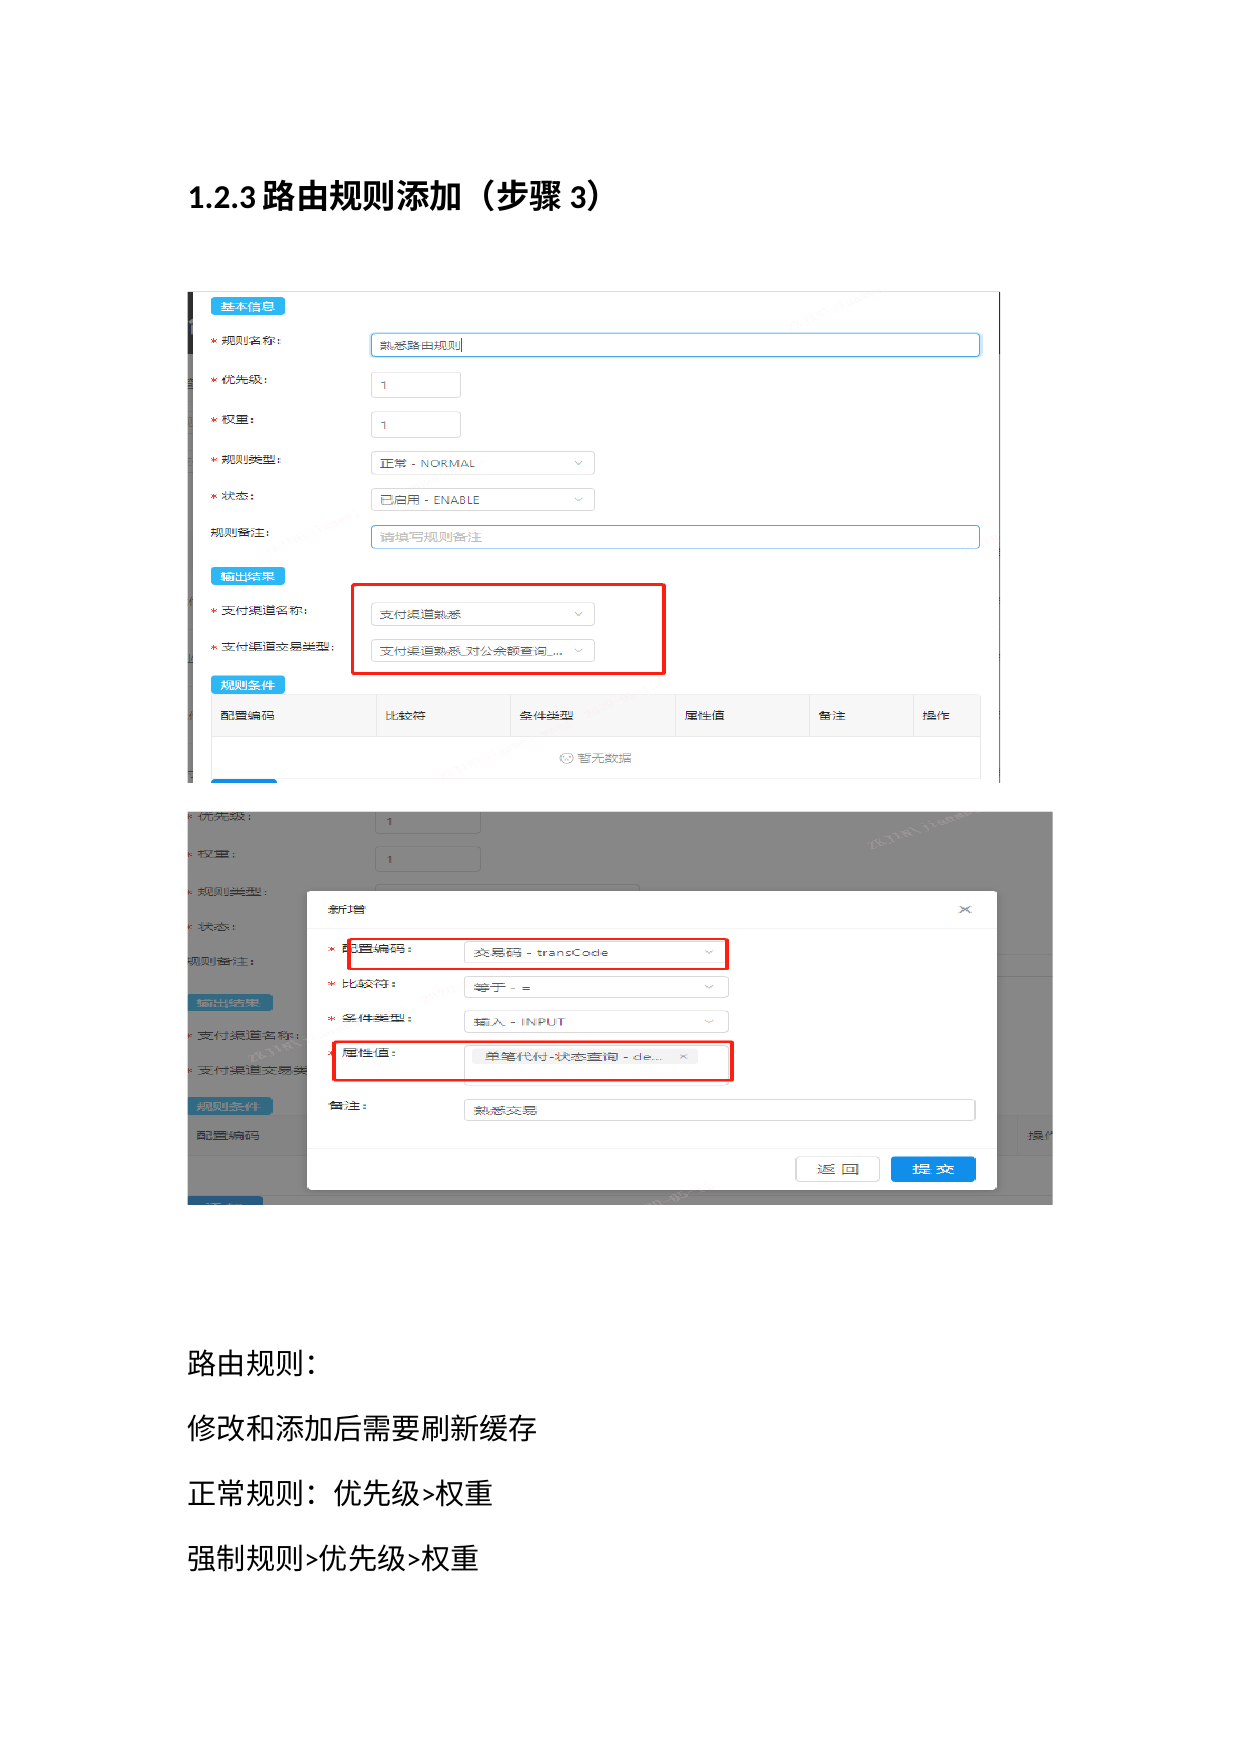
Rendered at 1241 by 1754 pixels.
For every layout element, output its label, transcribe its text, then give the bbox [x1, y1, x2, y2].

picture [187, 289, 1001, 783]
subtitle 1.2.3路由规则添加（步骤3） [187, 162, 1053, 227]
picture [187, 809, 1053, 1205]
text 修改和添加后需要刷新缓存 [187, 1394, 1053, 1459]
text 路由规则： [187, 1329, 1053, 1394]
text 正常规则：优先级>权重 [187, 1459, 1053, 1524]
text 强制规则>优先级>权重 [187, 1524, 1053, 1589]
